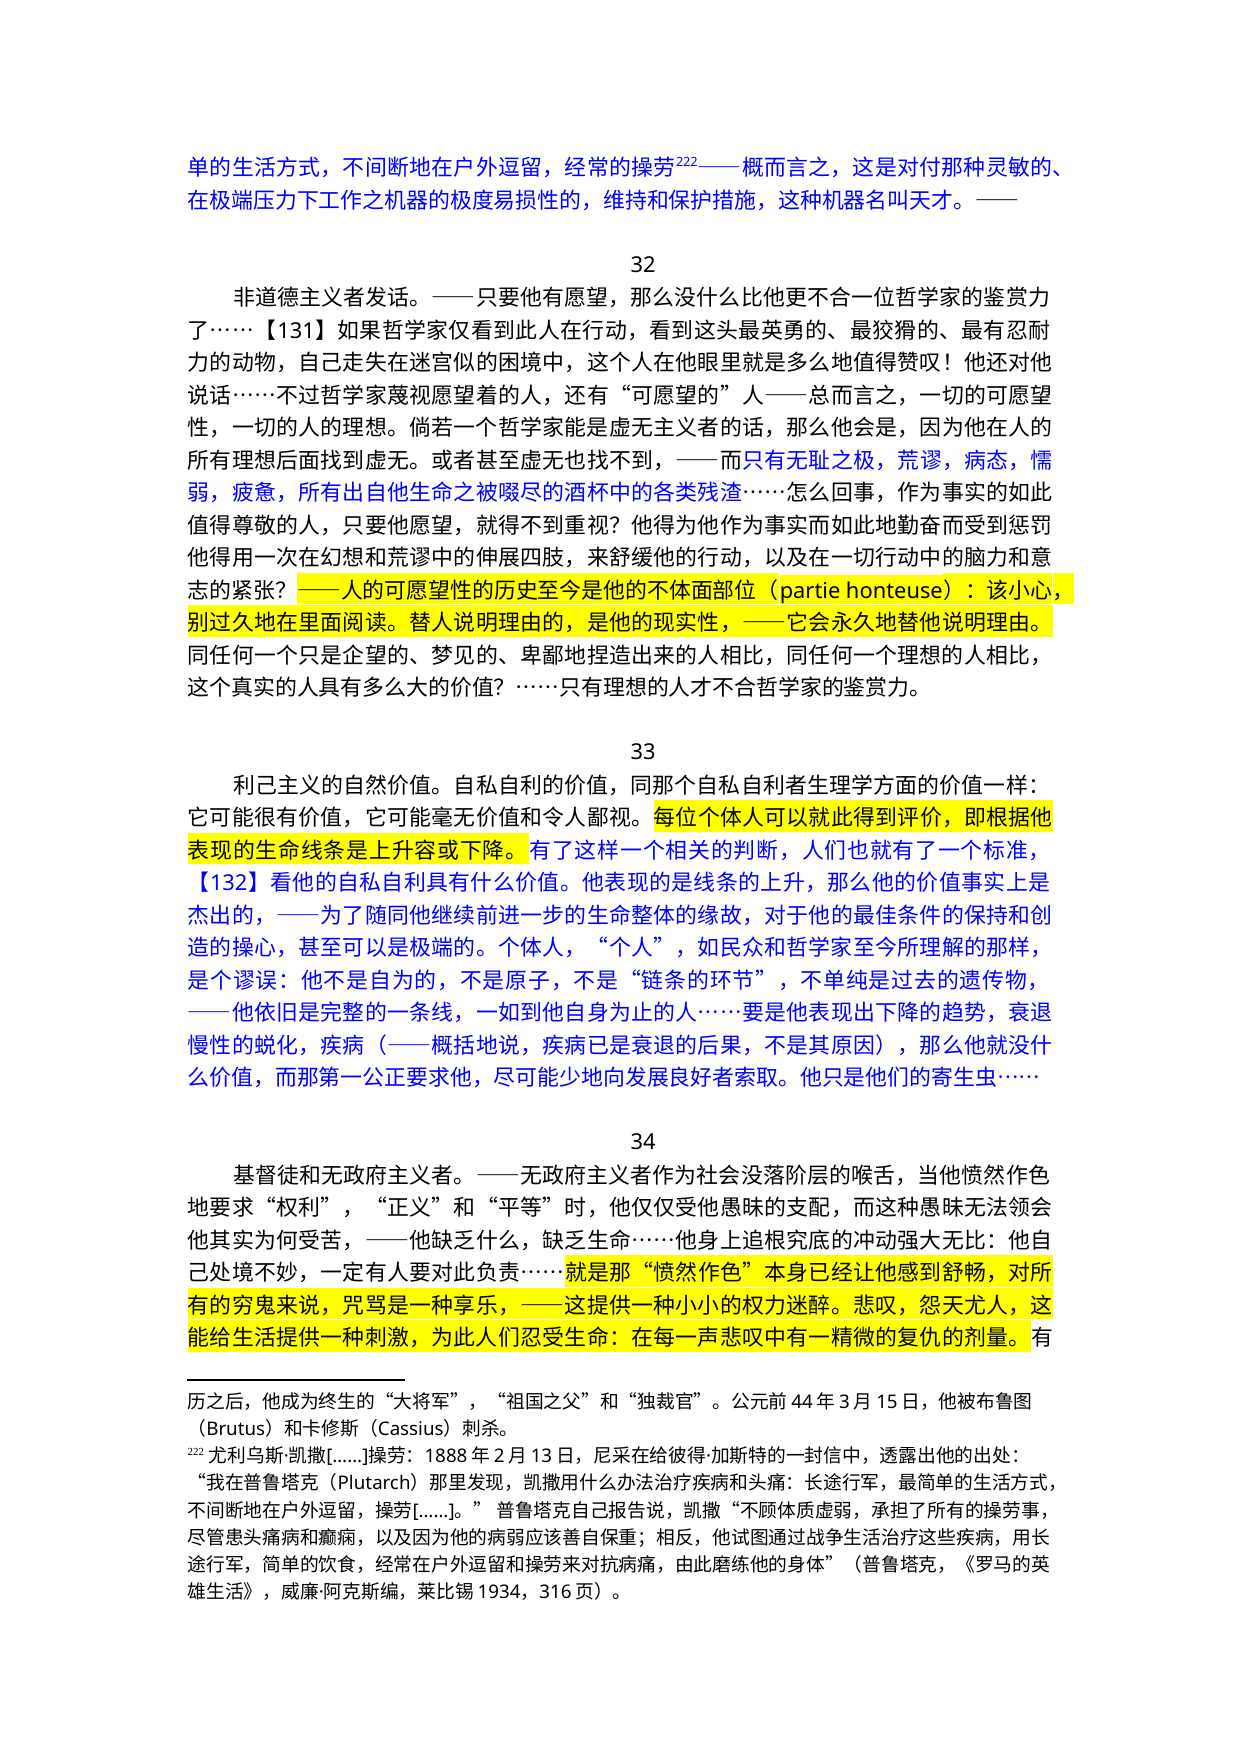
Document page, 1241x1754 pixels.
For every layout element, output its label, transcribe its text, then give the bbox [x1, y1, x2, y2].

text 34 [187, 1125, 1053, 1157]
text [187, 1157, 1053, 1352]
text 32 [187, 247, 1053, 280]
text 还有一个养生问题。尤利乌斯·凯撒用来防止疾病和头痛的办法是：长途行军，最简单的生活方式，不间断地在户外逗留，经常的操劳——概而言之，这是对付那种灵敏的、在极端压力下工作之机器的极度易损性的，维持和保护措施，这种机器名叫天才。—— [187, 150, 1053, 215]
text 利己主义的自然价值。自私自利的价值，同那个自私自利者生理学方面的价值一样：它可能很有价值，它可能毫无价值和令人鄙视。每位个体人可以就此得到评价，即根据他表现的生命线条是上升容或下降。有了这样一个相关的判断，人们也就有了一个标准，【132】看他的自私自利具有什么价值。他表现的是线条的上升，那么他的价值事实上是杰出的，——为了随同他继续前进一步的生命整体的缘故，对于他的最佳条件的保持和创造的操心，甚至可以是极端的。个体人，“个人”，如民众和哲学家至今所理解的那样，是个谬误：他不是自为的，不是原子，不是“链条的环节”，不单纯是过去的遗传物，——他依旧是完整的一条线，一如到他自身为止的人……要是他表现出下降的趋势，衰退，慢性的蜕化，疾病（——概括地说，疾病已是衰退的后果，不是其原因），那么他就没什么价值，而那第一公正要求他，尽可能少地向发展良好者索取。他只是他们的寄生虫…… [187, 767, 1053, 1092]
text 非道德主义者发话。——只要他有愿望，那么没什么比他更不合一位哲学家的鉴赏力了……【131】如果哲学家仅看到此人在行动，看到这头最英勇的、最狡猾的、最有忍耐力的动物，自己走失在迷宫似的困境中，这个人在他眼里就是多么地值得赞叹！他还对他说话……不过哲学家蔑视愿望着的人，还有“可愿望的”人——总而言之，一切的可愿望性，一切的人的理想。倘若一个哲学家能是虚无主义者的话，那么他会是，因为他在人的所有理想后面找到虚无。或者甚至虚无也找不到，——而只有无耻之极，荒谬，病态，懦弱，疲惫，所有出自他生命之被啜尽的酒杯中的各类残渣……怎么回事，作为事实的如此值得尊敬的人，只要他愿望，就得不到重视？他得为他作为事实而如此地勤奋而受到惩罚？他得用一次在幻想和荒谬中的伸展四肢，来舒缓他的行动，以及在一切行动中的脑力和意志的紧张？——人的可愿望性的历史至今是他的不体面部位（partie honteuse）：该小心，别过久地在里面阅读。替人说明理由的，是他的现实性，——它会永久地替他说明理由。同任何一个只是企望的、梦见的、卑鄙地捏造出来的人相比，同任何一个理想的人相比，这个真实的人具有多么大的价值？……只有理想的人才不合哲学家的鉴赏力。 [187, 280, 1053, 702]
text 33 [187, 735, 1053, 767]
